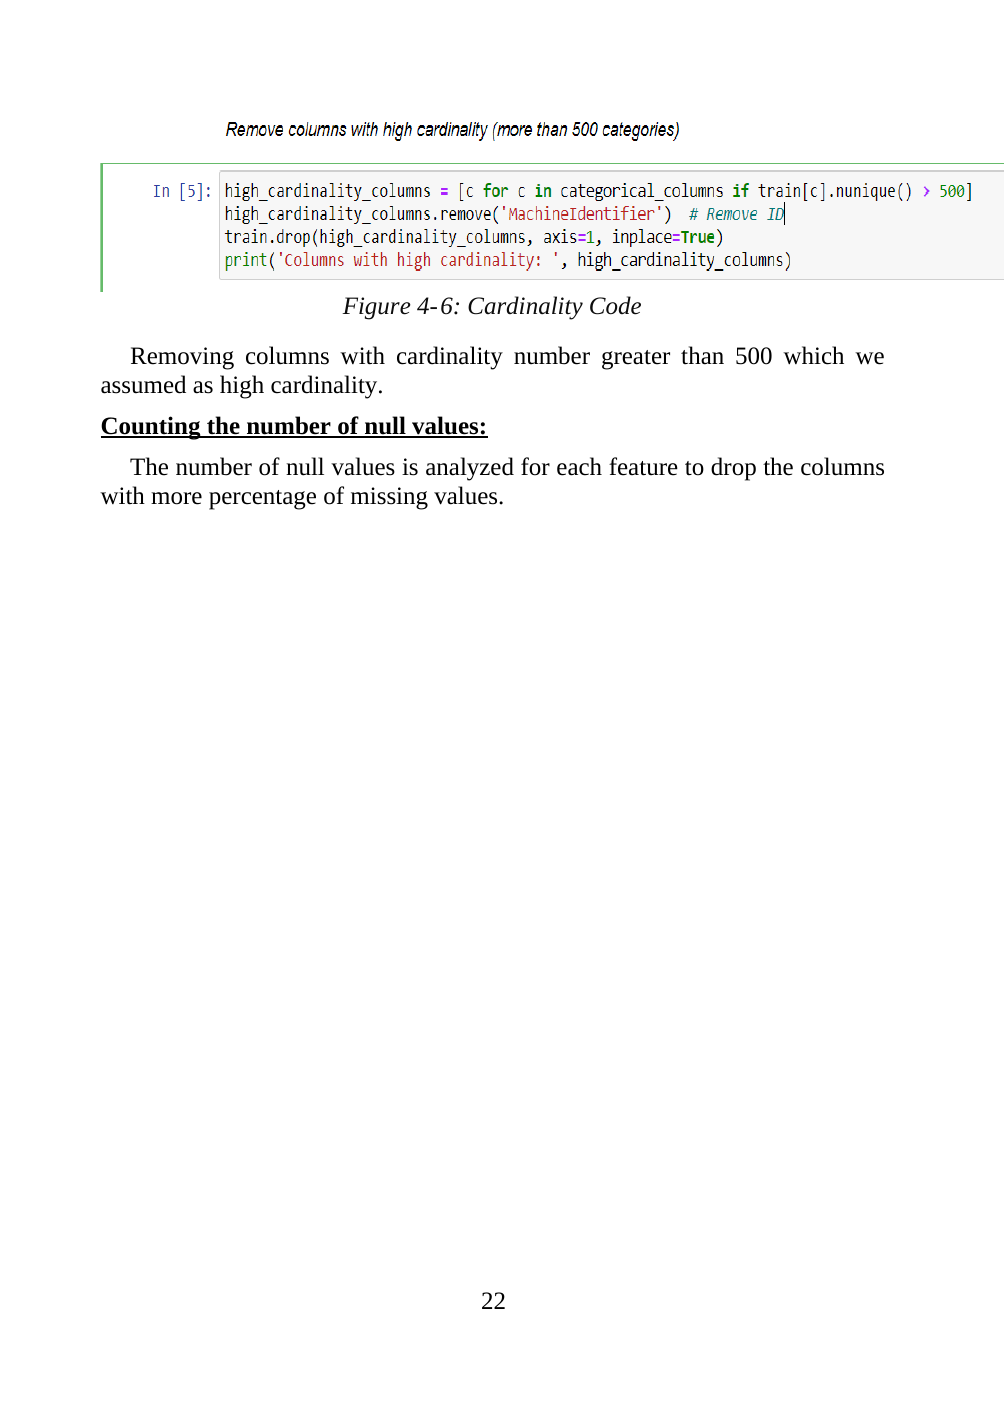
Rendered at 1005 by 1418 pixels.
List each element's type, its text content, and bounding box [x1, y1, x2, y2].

text Figure 4-6: Cardinality Code [100, 292, 886, 320]
text Counting the number of null values: [100, 411, 886, 440]
text The number of null values is analyzed for each feature to drop the columns with more percentage of missing values. [100, 452, 886, 510]
text Removing columns with cardinality number greater than 500 which we assumed as high cardinality. [100, 341, 886, 399]
picture [100, 100, 1004, 292]
